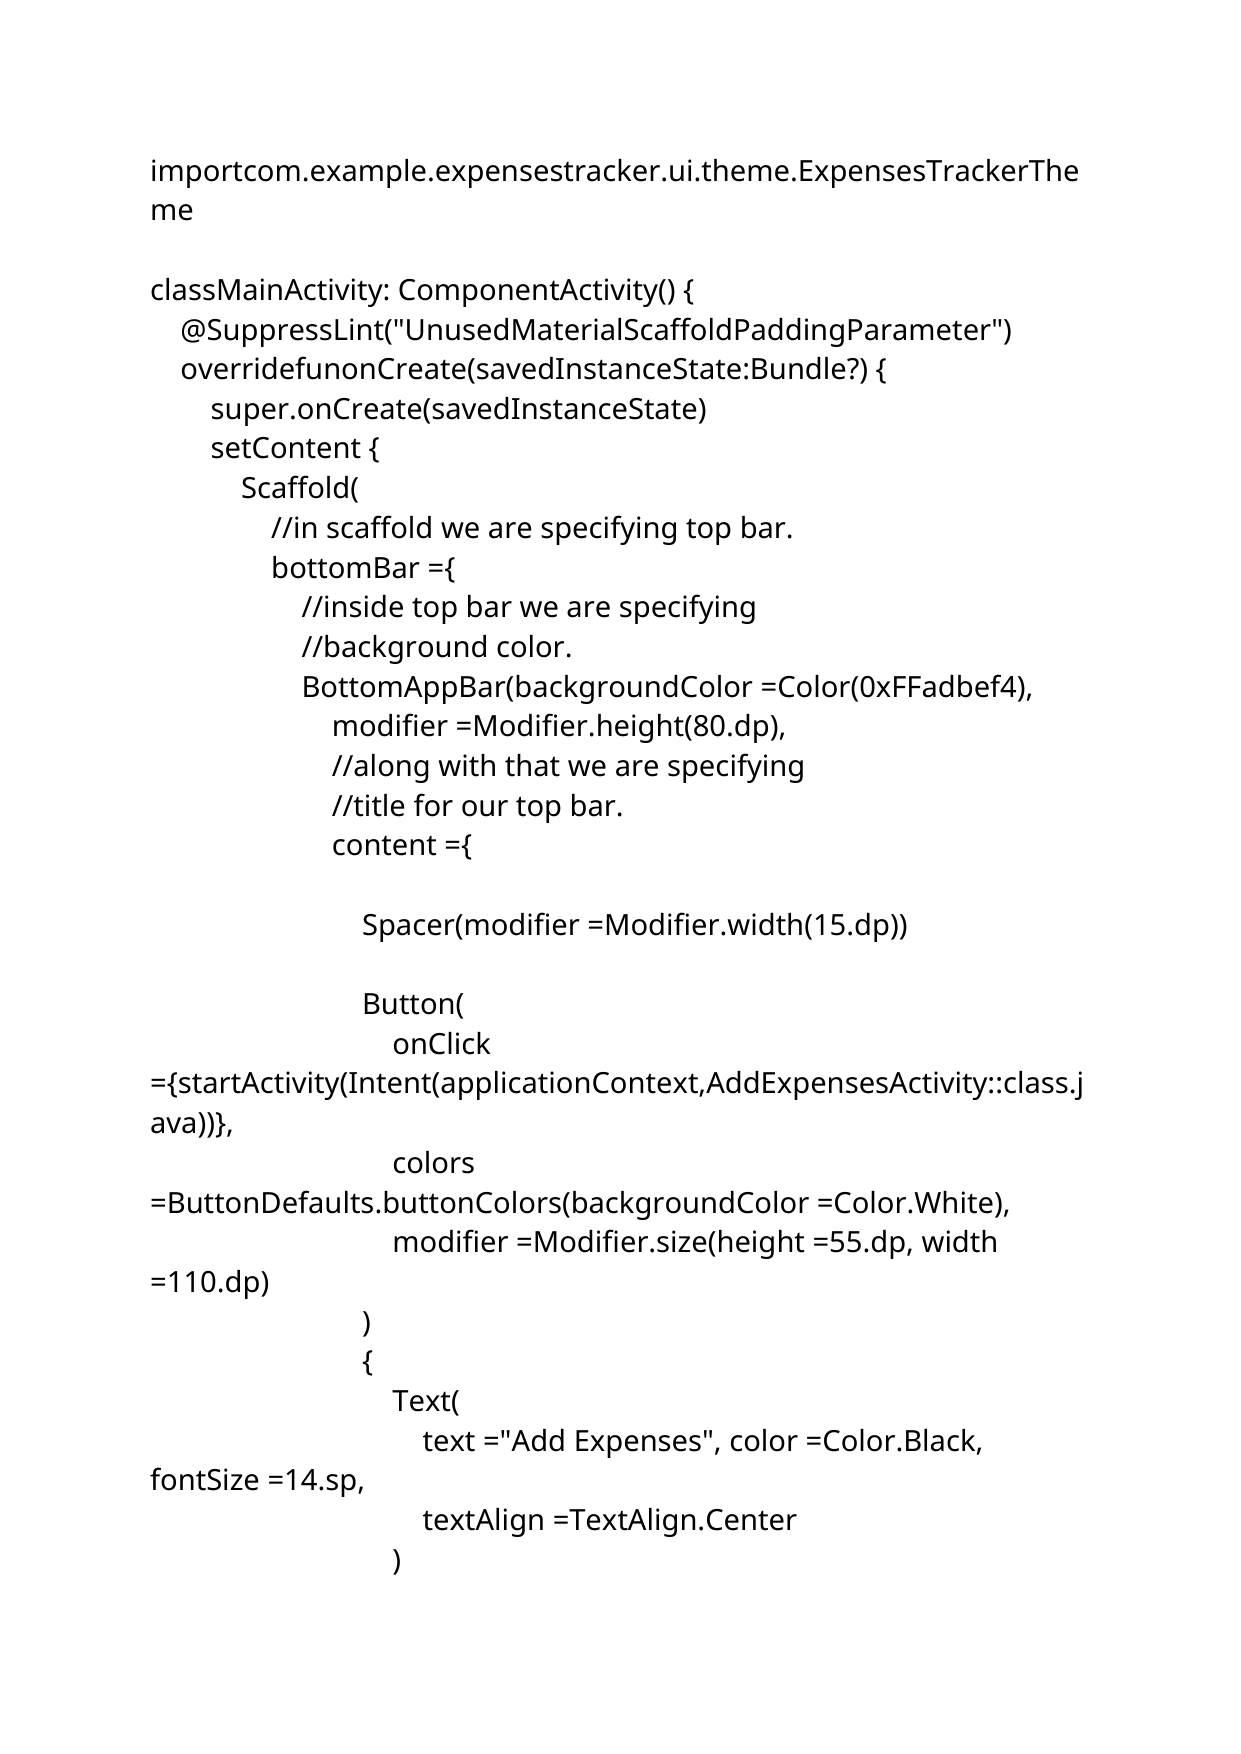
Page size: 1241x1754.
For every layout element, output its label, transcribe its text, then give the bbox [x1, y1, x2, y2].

text @SuppressLint("UnusedMaterialScaffoldPaddingParameter") [150, 309, 1090, 348]
text Spacer(modifier =Modifier.width(15.dp)) [150, 904, 1090, 944]
text //title for our top bar. [150, 785, 1090, 825]
text text ="Add Expenses", color =Color.Black, fontSize =14.sp, [150, 1420, 1090, 1499]
text ) [150, 1539, 1090, 1579]
text Text( [150, 1380, 1090, 1420]
text colors =ButtonDefaults.buttonColors(backgroundColor =Color.White), [150, 1142, 1090, 1222]
text { [150, 1341, 1090, 1380]
text textAlign =TextAlign.Center [150, 1499, 1090, 1539]
text setContent { [150, 428, 1090, 467]
text Scaffold( [150, 467, 1090, 507]
text BottomAppBar(backgroundColor =Color(0xFFadbef4), [150, 666, 1090, 706]
text modifier =Modifier.height(80.dp), [150, 706, 1090, 745]
text super.onCreate(savedInstanceState) [150, 388, 1090, 428]
text content ={ [150, 825, 1090, 864]
text overridefunonCreate(savedInstanceState:Bundle?) { [150, 348, 1090, 388]
text bottomBar ={ [150, 547, 1090, 587]
text modifier =Modifier.size(height =55.dp, width =110.dp) [150, 1222, 1090, 1301]
text classMainActivity: ComponentActivity() { [150, 269, 1090, 309]
text importcom.example.expensestracker.ui.theme.ExpensesTrackerTheme [150, 150, 1090, 229]
text ) [150, 1301, 1090, 1341]
text //inside top bar we are specifying [150, 587, 1090, 626]
text //background color. [150, 626, 1090, 666]
text //along with that we are specifying [150, 745, 1090, 785]
text //in scaffold we are specifying top bar. [150, 507, 1090, 547]
text onClick ={startActivity(Intent(applicationContext,AddExpensesActivity::class.java))}, [150, 1023, 1090, 1142]
text Button( [150, 983, 1090, 1023]
